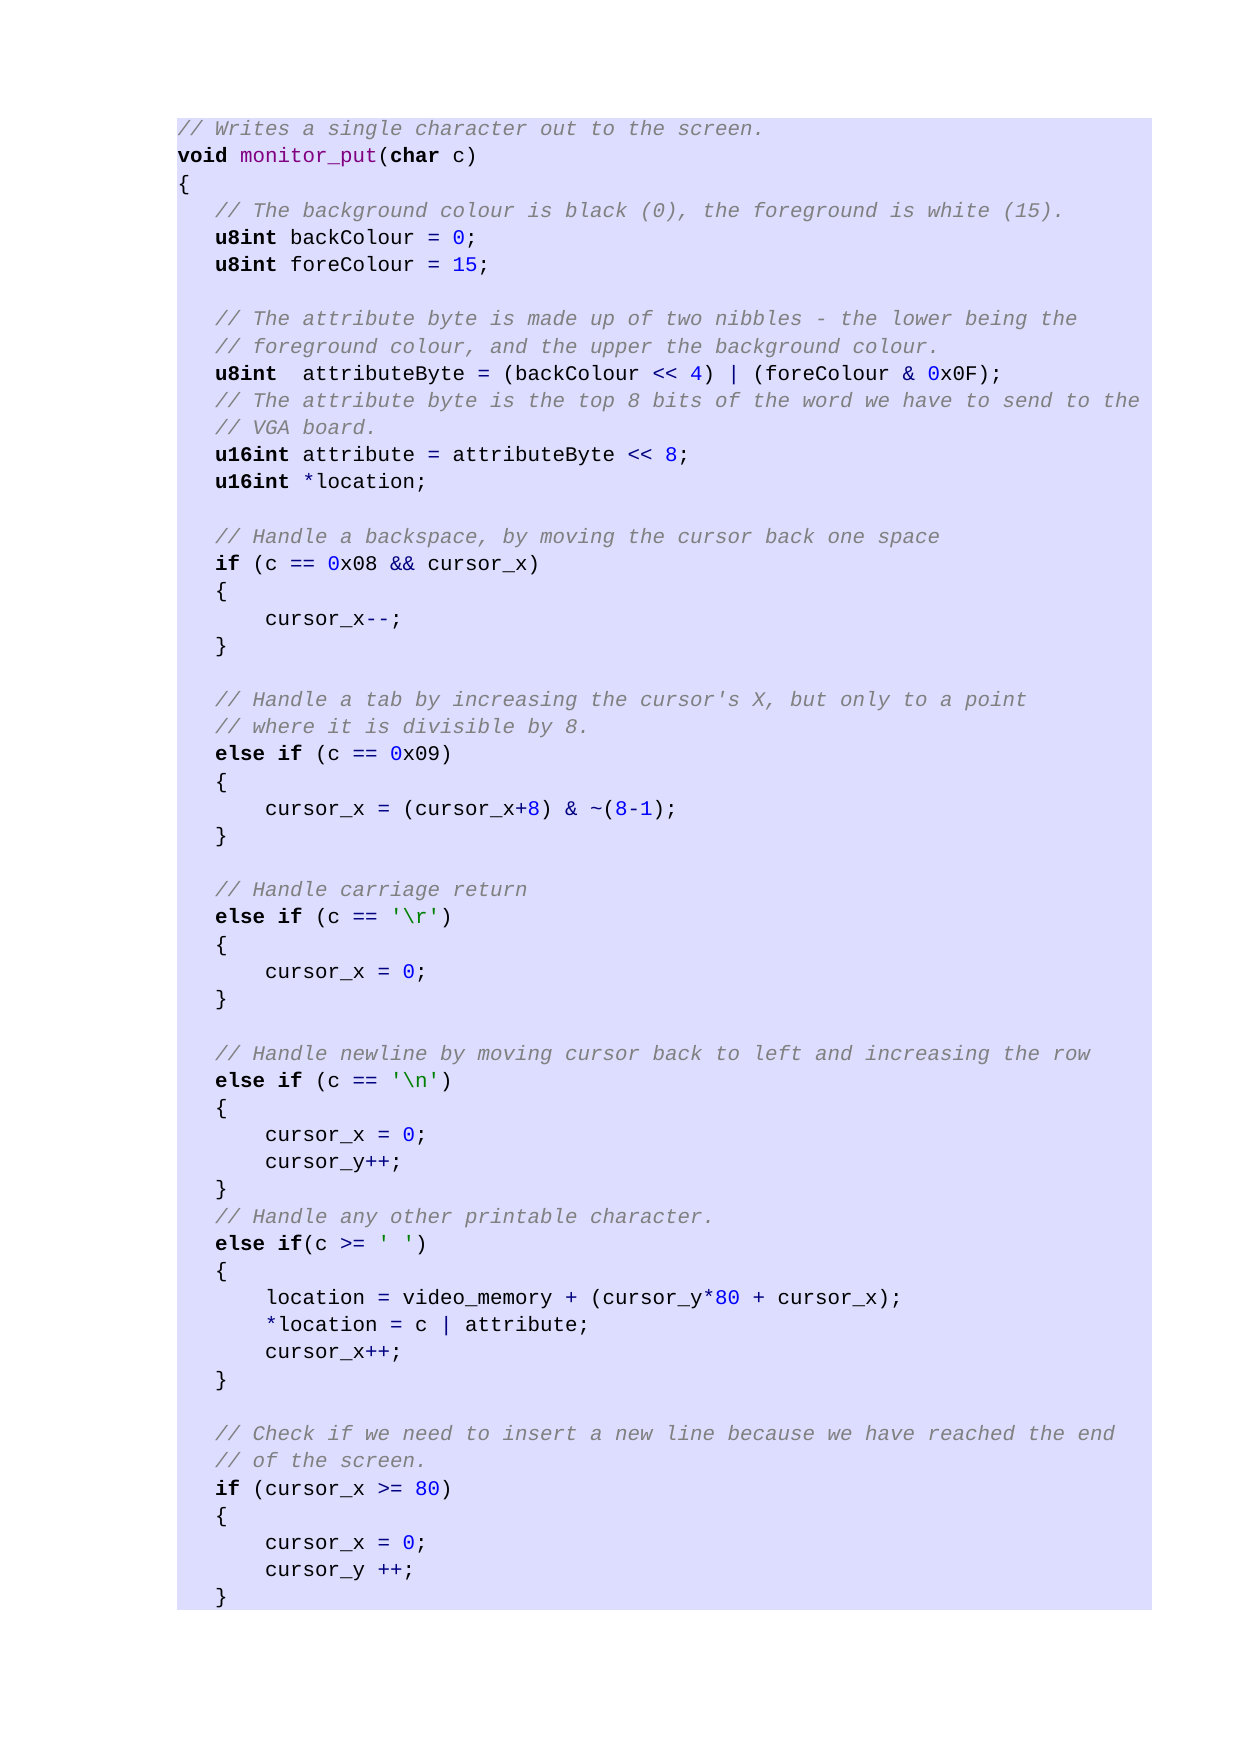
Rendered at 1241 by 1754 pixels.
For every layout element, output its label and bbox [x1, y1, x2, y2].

text [177, 118, 1152, 1610]
